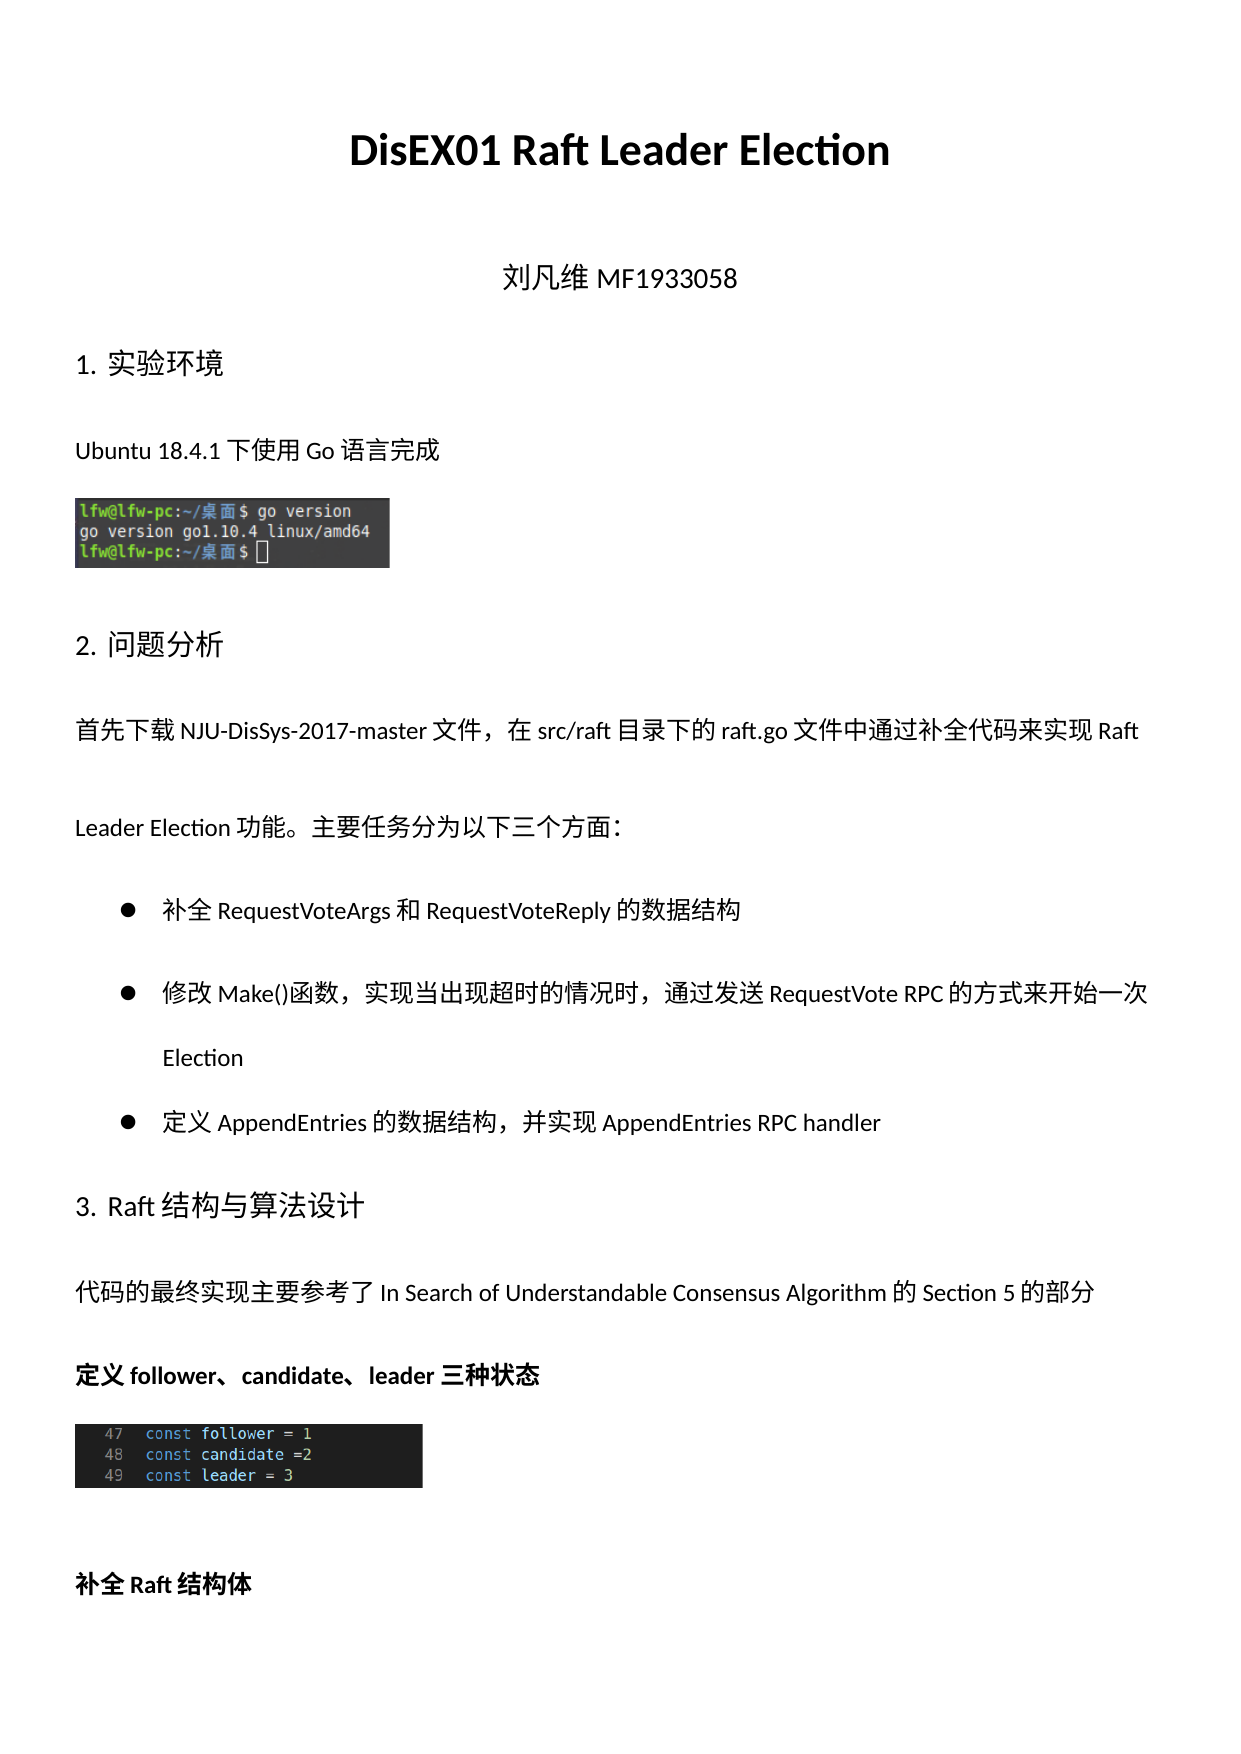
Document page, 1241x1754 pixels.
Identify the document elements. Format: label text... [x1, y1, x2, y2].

list 修改Make()函数，实现当出现超时的情况时，通过发送RequestVote RPC的方式来开始一次Election [119, 959, 1165, 1073]
list Raft 结构与算法设计 [75, 1172, 1165, 1237]
subtitle DisEX01 Raft Leader Election [75, 116, 1165, 181]
list 补全Raft结构体 [75, 1550, 1165, 1615]
list Ubuntu 18.4.1下使用Go语言完成 [75, 416, 1165, 481]
picture [75, 1424, 423, 1488]
list 首先下载NJU-DisSys-2017-master文件，在src/raft目录下的raft.go文件中通过补全代码来实现Raft Leader Election功能。主要任务分为以下三个方面： [75, 696, 1165, 858]
list 问题分析 [75, 610, 1165, 675]
list 实验环境 [75, 329, 1165, 394]
list 代码的最终实现主要参考了In Search of Understandable Consensus Algorithm的Section 5的部分 [75, 1258, 1165, 1323]
text 刘凡维 MF1933058 [75, 243, 1165, 308]
list 定义follower、candidate、leader三种状态 [75, 1341, 1165, 1406]
picture [75, 498, 390, 568]
list 补全RequestVoteArgs和RequestVoteReply的数据结构 [119, 876, 1165, 941]
list 定义AppendEntries的数据结构，并实现AppendEntries RPC handler [119, 1088, 1165, 1153]
